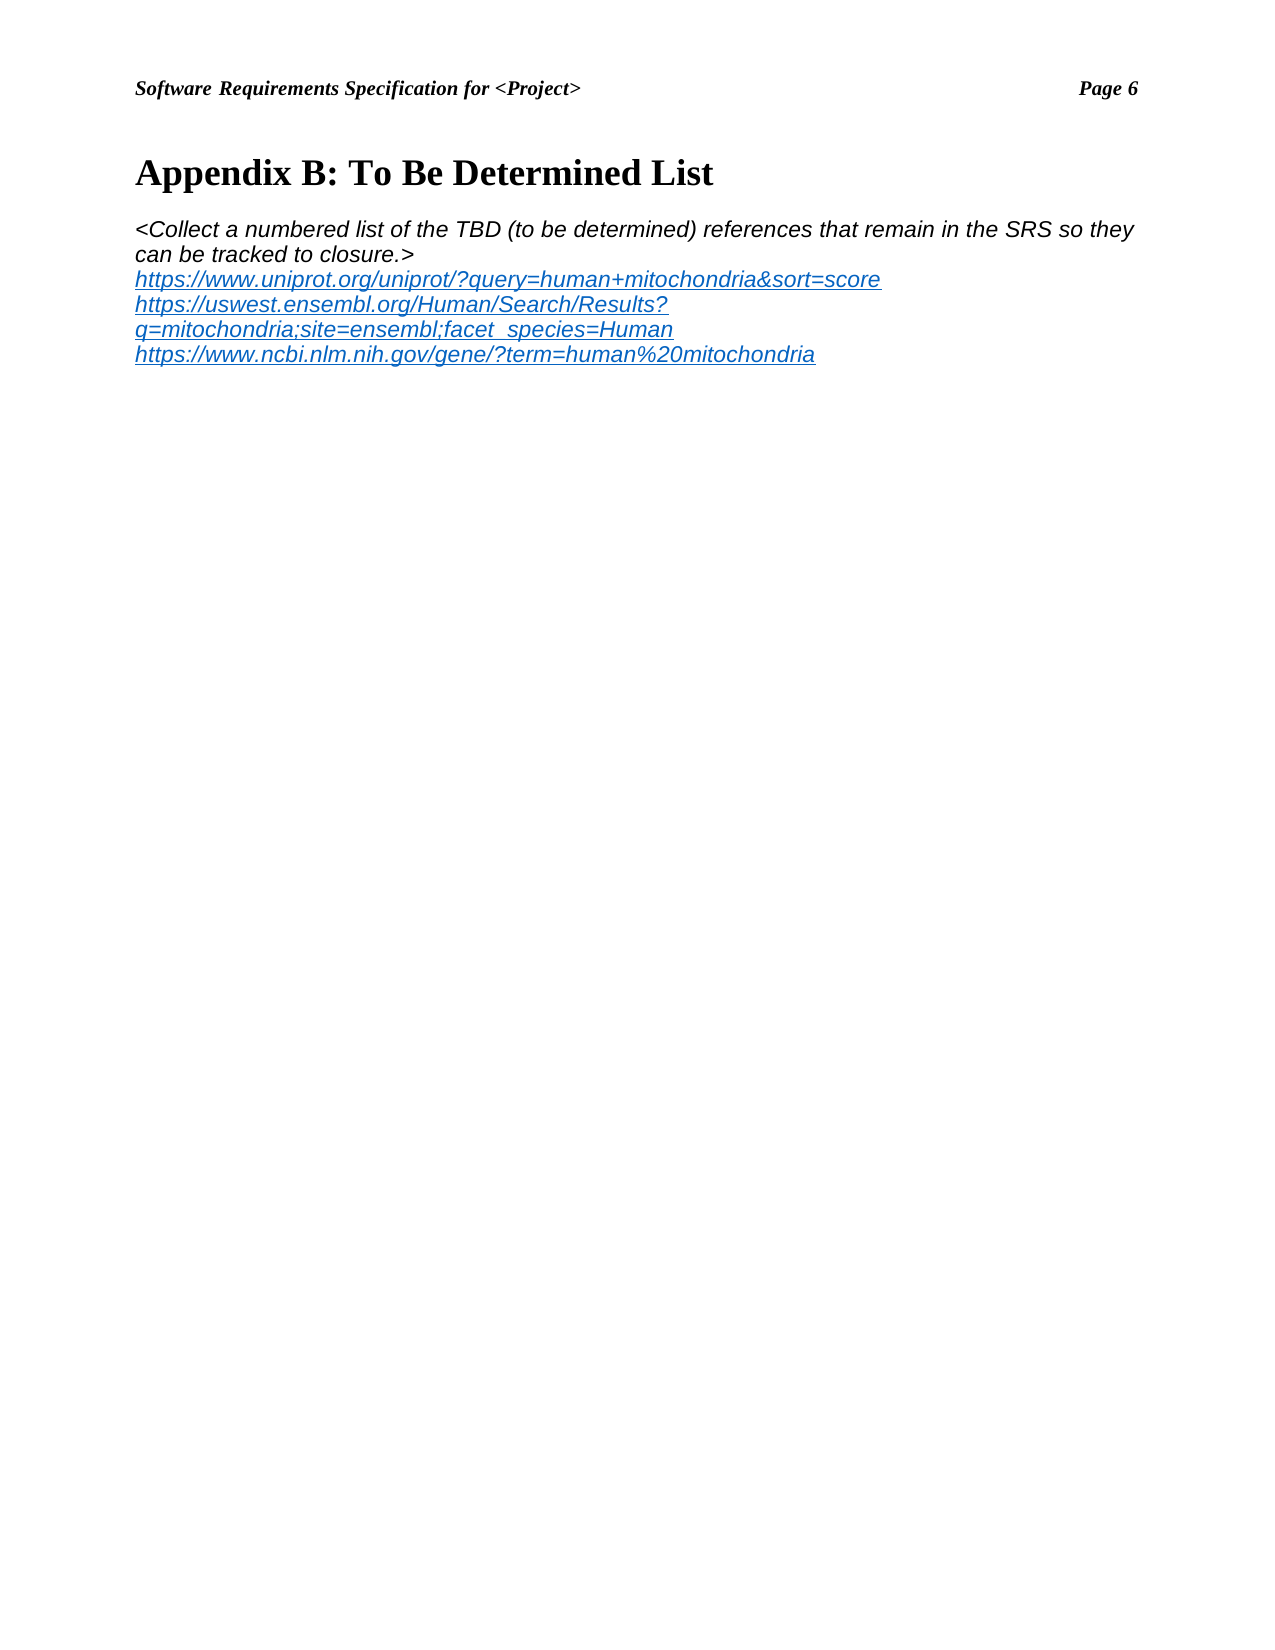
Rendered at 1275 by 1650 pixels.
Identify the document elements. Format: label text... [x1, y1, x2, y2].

text <Collect a numbered list of the TBD (to be determined) references that remain in the SRS so they can be tracked to closure.> [135, 218, 1140, 268]
text https://www.ncbi.nlm.nih.gov/gene/?term=human%20mitochondria [135, 343, 1140, 368]
text Appendix B: To Be Determined List [135, 150, 1140, 193]
text https://uswest.ensembl.org/Human/Search/Results?q=mitochondria;site=ensembl;facet_species=Human [135, 293, 1140, 343]
text https://www.uniprot.org/uniprot/?query=human+mitochondria&sort=score [135, 268, 1140, 293]
